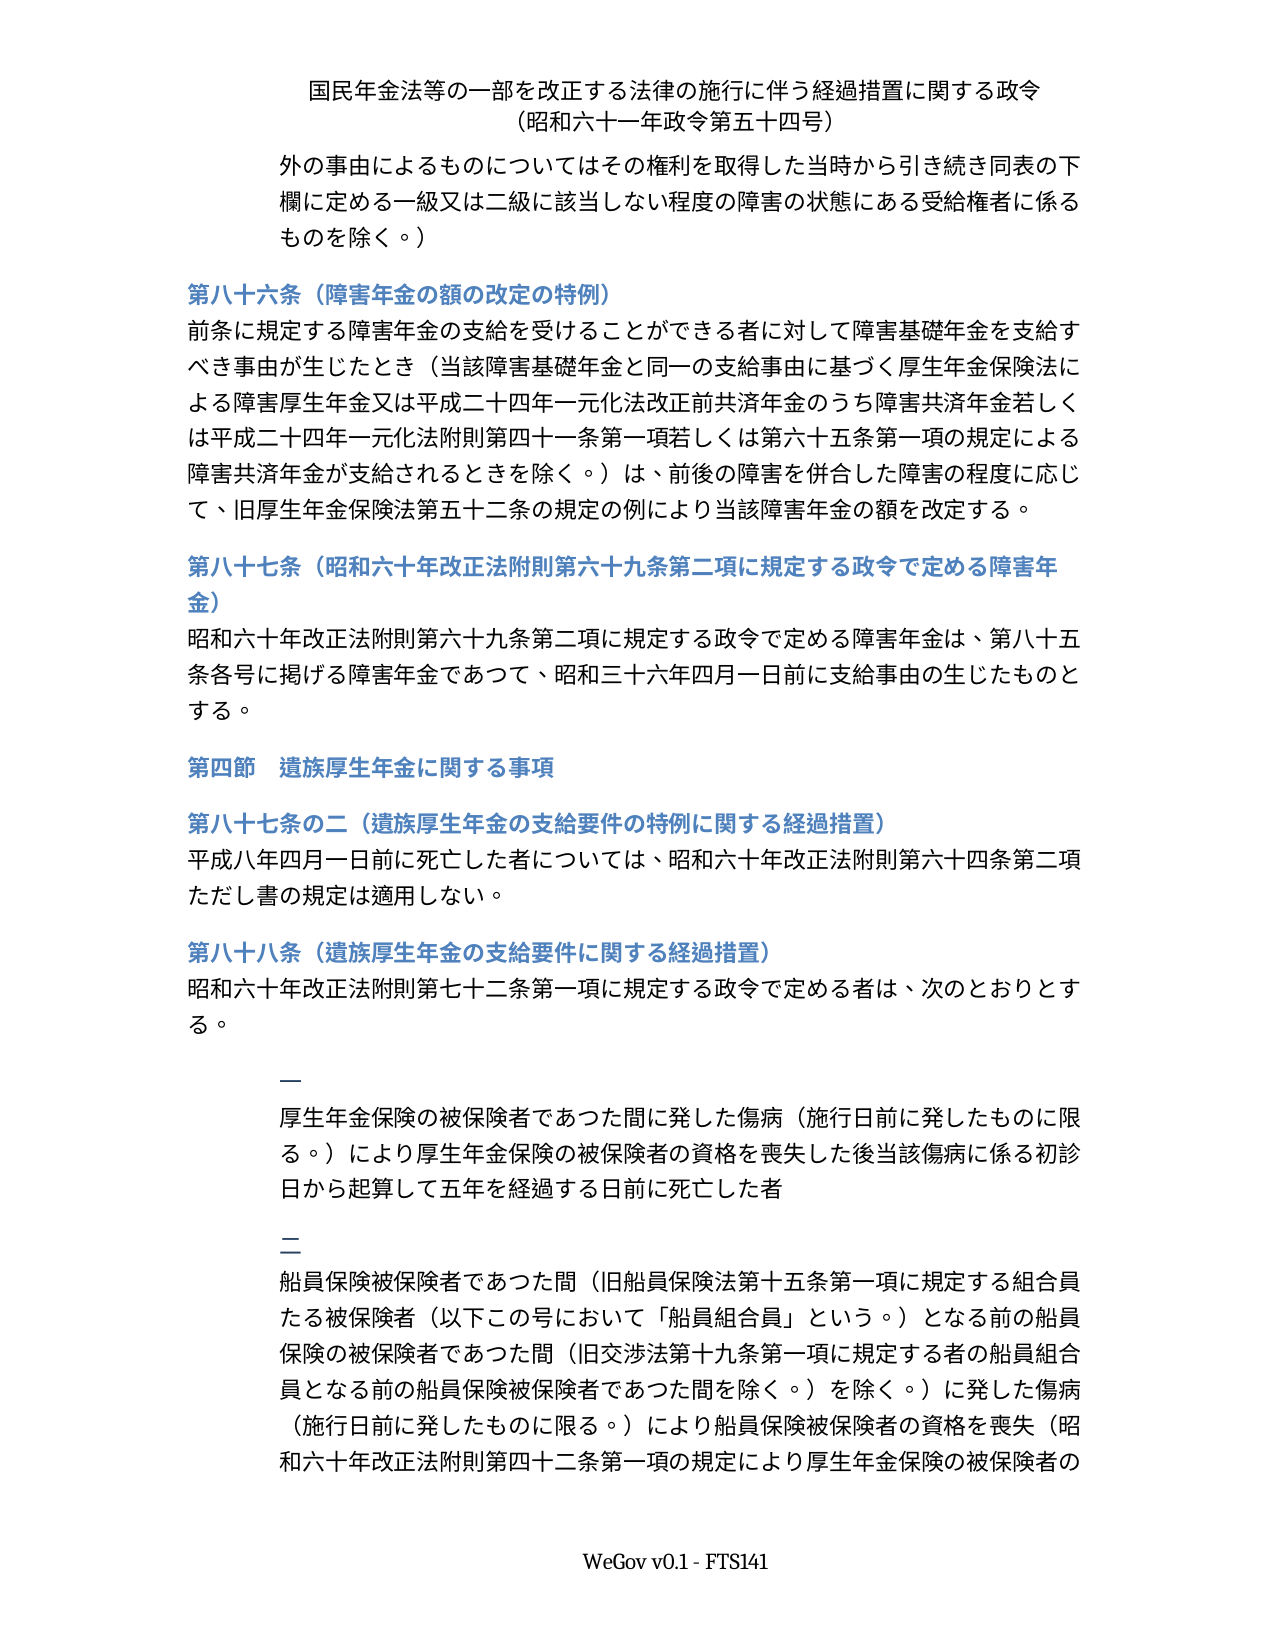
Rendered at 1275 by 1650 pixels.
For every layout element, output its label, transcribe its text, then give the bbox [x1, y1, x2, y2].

text 昭和六十年改正法附則第六十九条第二項に規定する政令で定める障害年金は、第八十五条各号に掲げる障害年金であつて、昭和三十六年四月一日前に支給事由の生じたものとする。 [187, 623, 1087, 726]
subtitle 第八十七条の二（遺族厚生年金の支給要件の特例に関する経過措置） [187, 808, 1087, 839]
subtitle 第四節 遺族厚生年金に関する事項 [187, 752, 1087, 783]
text 前条に規定する障害年金の支給を受けることができる者に対して障害基礎年金を支給すべき事由が生じたとき（当該障害基礎年金と同一の支給事由に基づく厚生年金保険法による障害厚生年金又は平成二十四年一元化法改正前共済年金のうち障害共済年金若しくは平成二十四年一元化法附則第四十一条第一項若しくは第六十五条第一項の規定による障害共済年金が支給されるときを除く。）は、前後の障害を併合した障害の程度に応じて、旧厚生年金保険法第五十二条の規定の例により当該障害年金の額を改定する。 [187, 314, 1087, 526]
subtitle 第八十六条（障害年金の額の改定の特例） [187, 279, 1087, 310]
subtitle 第八十八条（遺族厚生年金の支給要件に関する経過措置） [187, 937, 1087, 968]
subtitle 第八十七条（昭和六十年改正法附則第六十九条第二項に規定する政令で定める障害年金） [187, 551, 1087, 618]
text 昭和六十年改正法附則第七十二条第一項に規定する政令で定める者は、次のとおりとする。 [187, 973, 1087, 1040]
subtitle 一 [279, 1066, 1087, 1097]
text 厚生年金保険の被保険者であつた間に発した傷病（施行日前に発したものに限る。）により厚生年金保険の被保険者の資格を喪失した後当該傷病に係る初診日から起算して五年を経過する日前に死亡した者 [279, 1102, 1087, 1205]
text 平成八年四月一日前に死亡した者については、昭和六十年改正法附則第六十四条第二項ただし書の規定は適用しない。 [187, 844, 1087, 911]
subtitle 二 [279, 1230, 1087, 1261]
